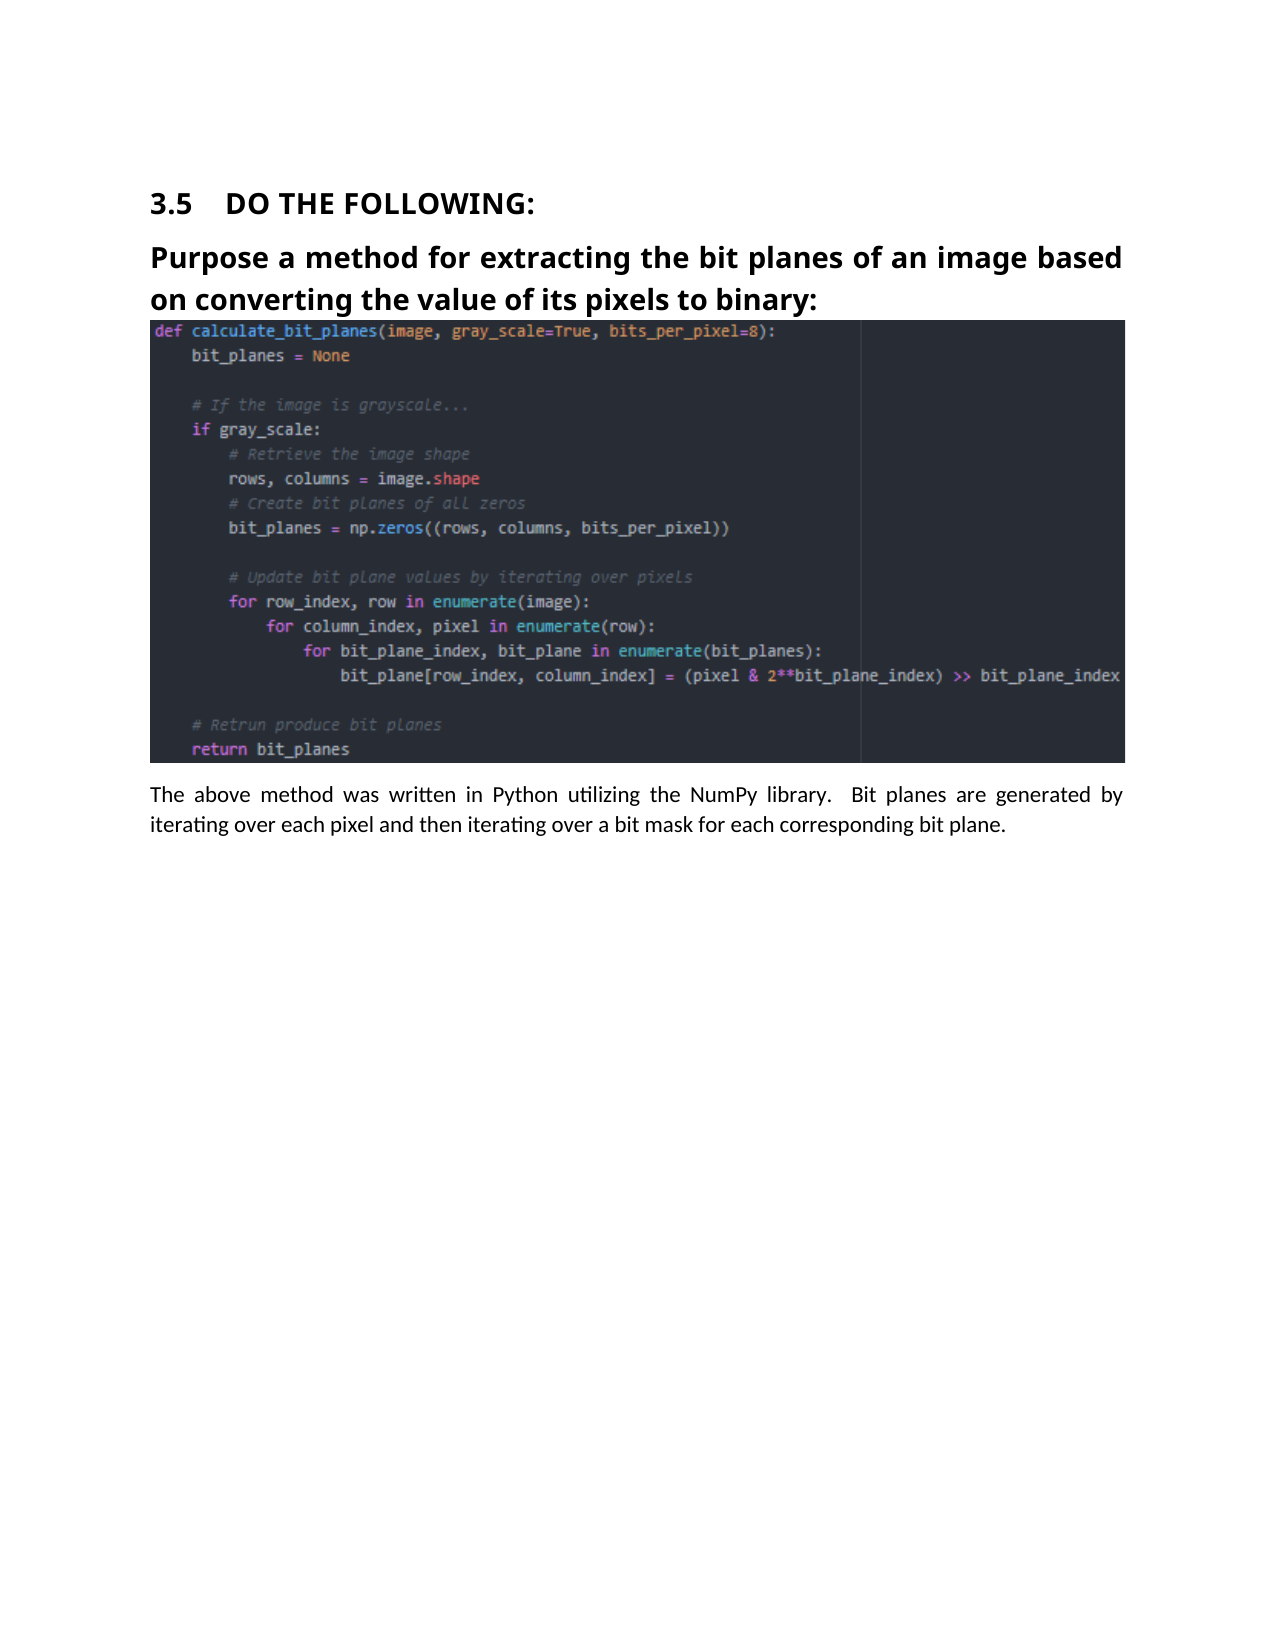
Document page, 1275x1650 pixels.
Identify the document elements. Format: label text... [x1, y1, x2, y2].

subtitle Purpose a method for extracting the bit planes of an image based on converting the value of its pixels to binary: [150, 237, 1125, 319]
text The above method was written in Python utilizing the NumPy library. Bit planes are generated by iterating over each pixel and then iterating over a bit mask for each corresponding bit plane. [150, 780, 1125, 838]
picture [150, 320, 1125, 763]
subtitle Do the following: [150, 183, 1125, 223]
